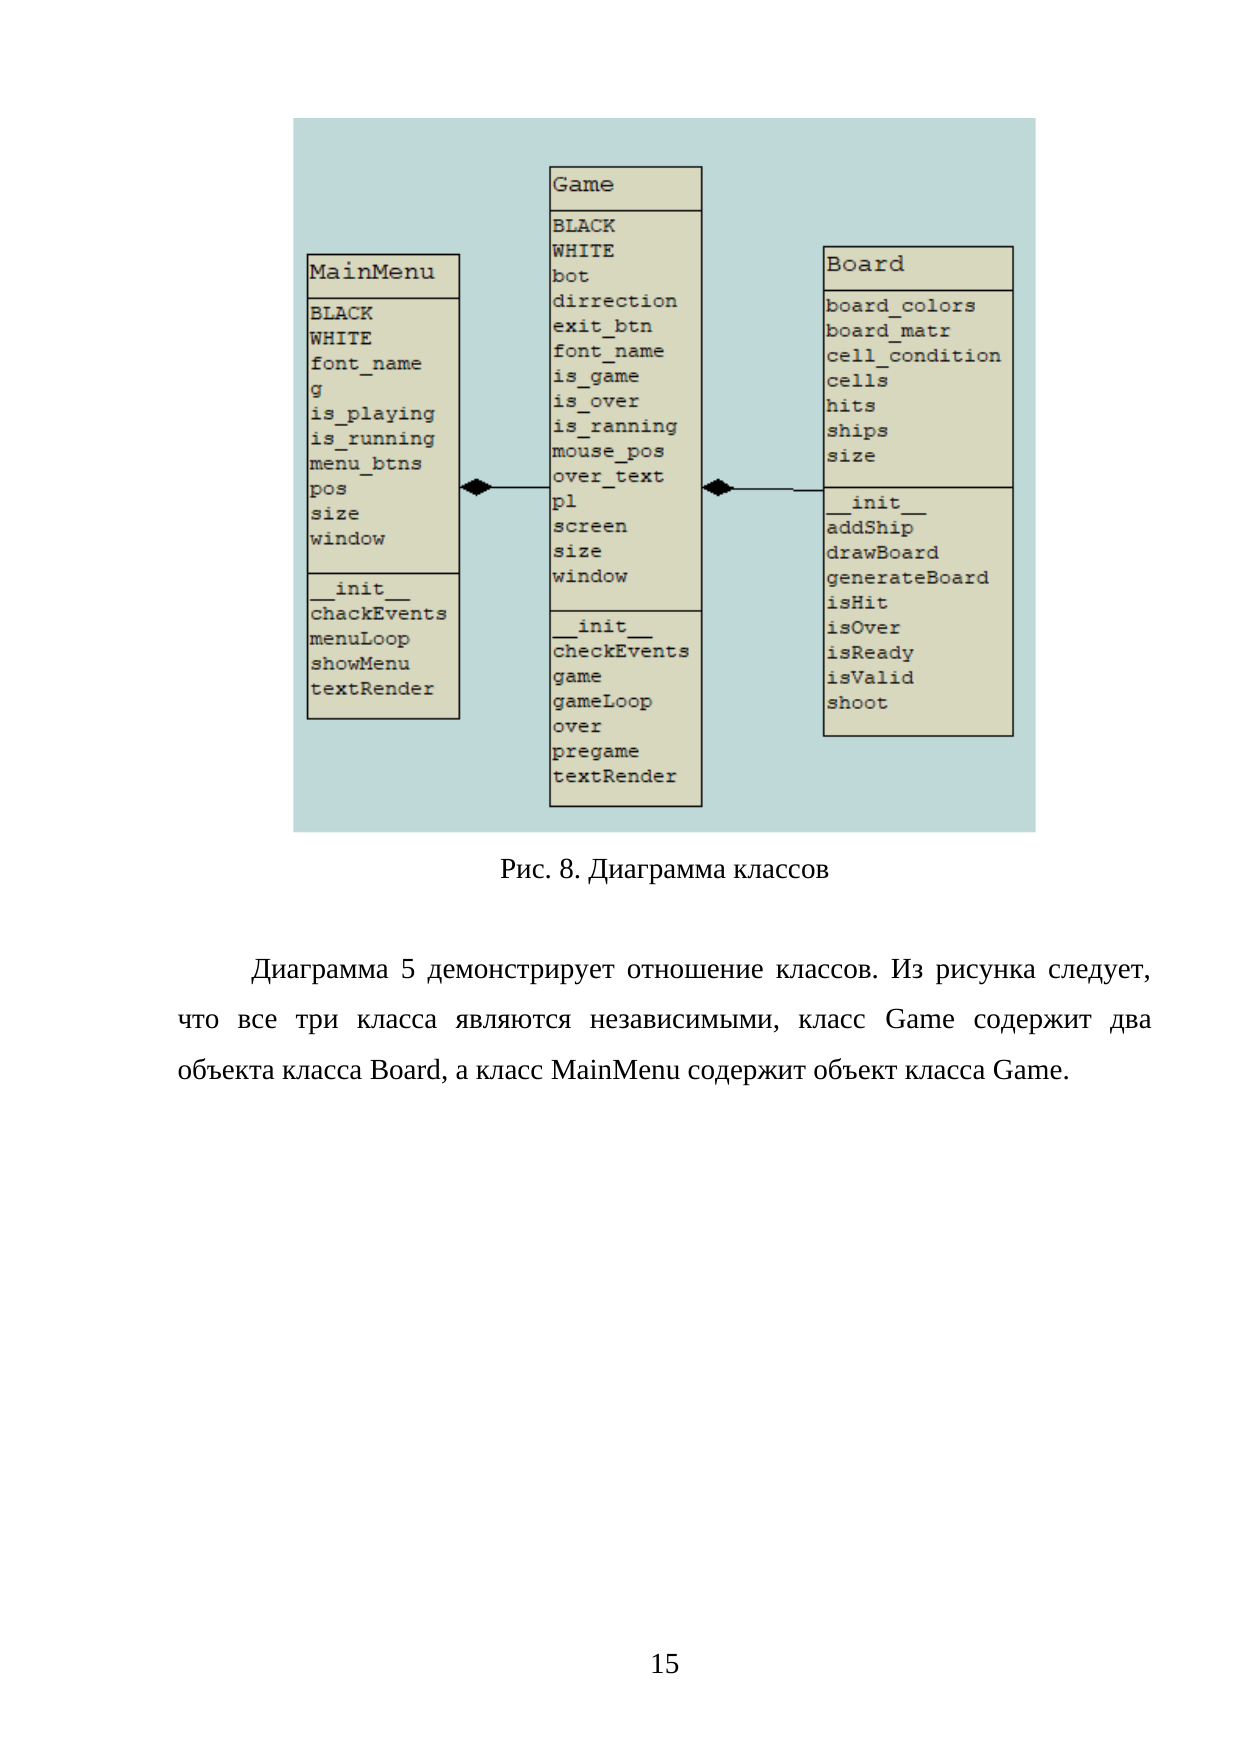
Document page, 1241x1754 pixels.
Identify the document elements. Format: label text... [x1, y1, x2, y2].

picture [293, 118, 1036, 834]
text Рис. 8. Диаграмма классов [177, 851, 1152, 884]
text Диаграмма 5 демонстрирует отношение классов. Из рисунка следует, что все три класса являются независимыми, класс Game содержит два объекта класса Board, а класс MainMenu содержит объект класса Game. [177, 951, 1152, 1086]
